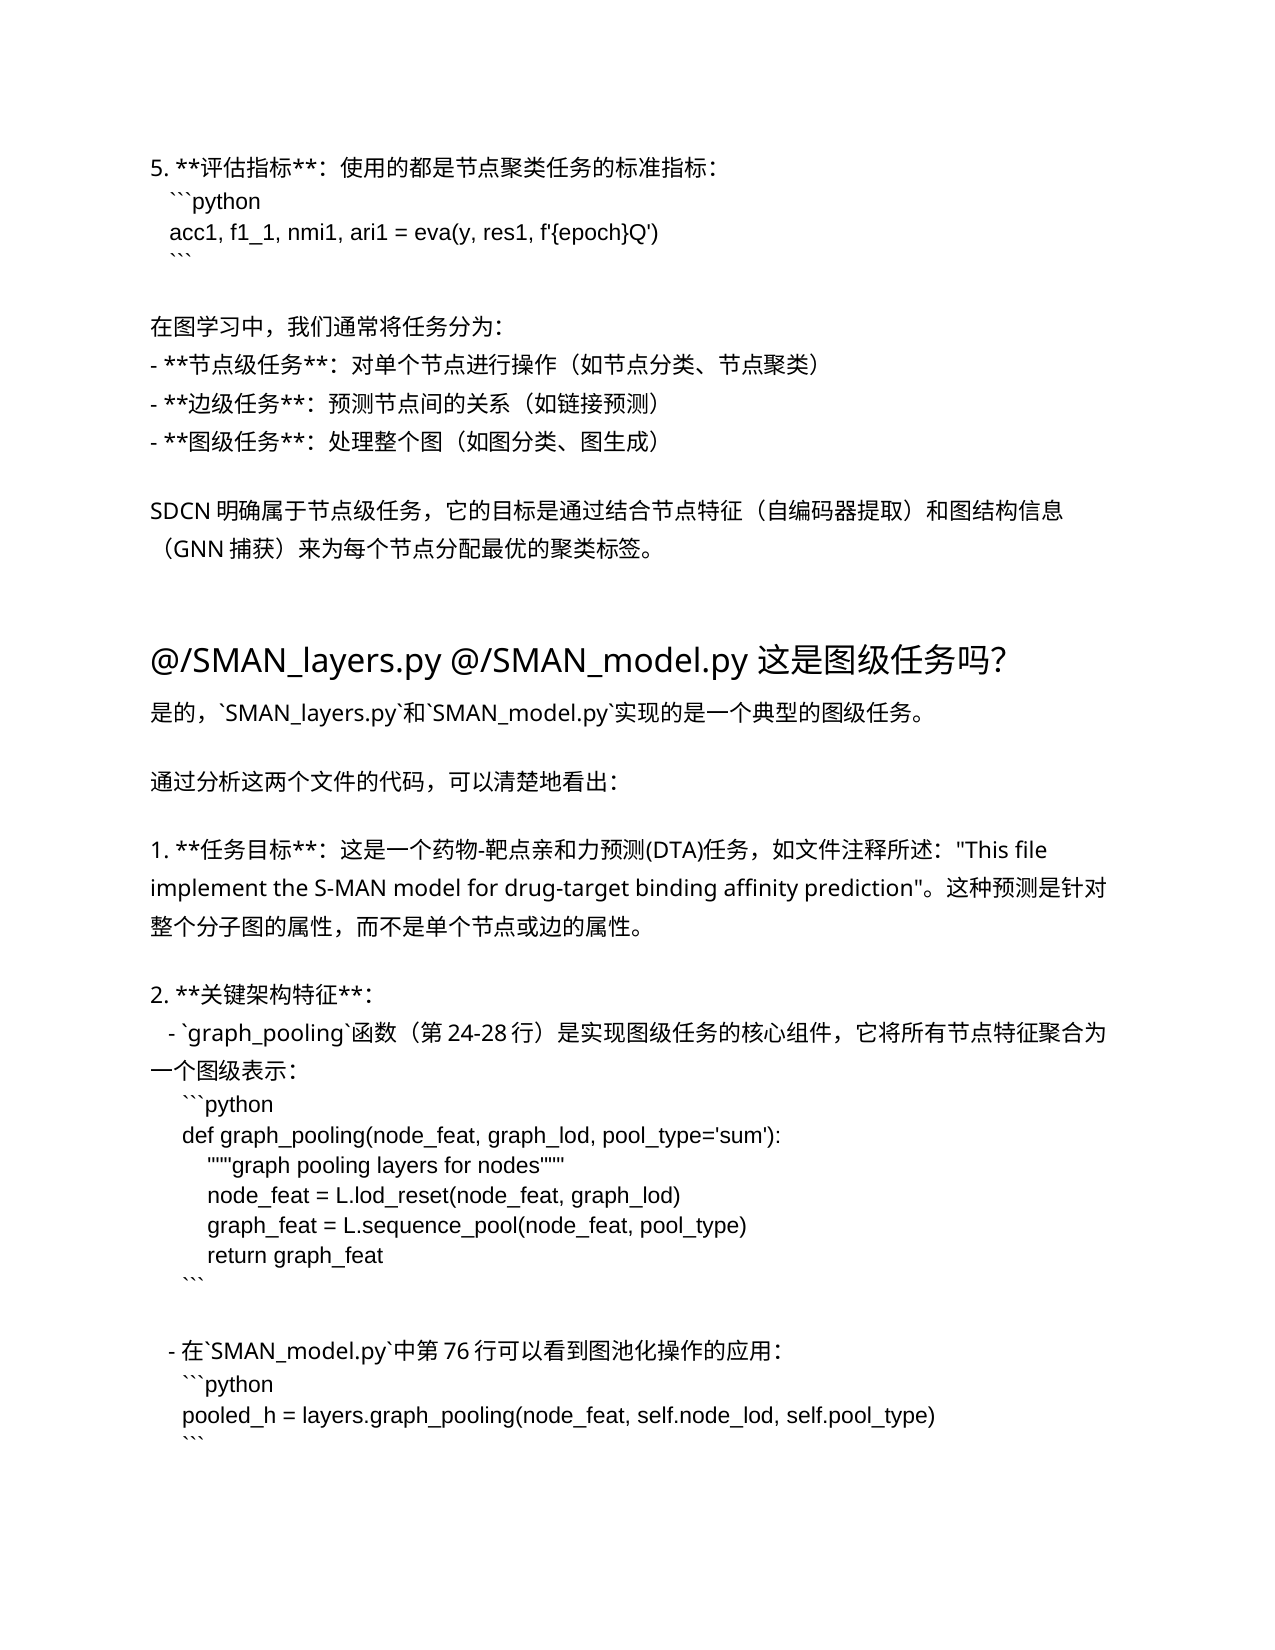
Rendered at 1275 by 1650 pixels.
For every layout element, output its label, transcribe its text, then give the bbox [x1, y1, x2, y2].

text ```python [150, 1091, 1125, 1118]
text 通过分析这两个文件的代码，可以清楚地看出： [150, 763, 1125, 797]
text ``` [150, 1273, 1125, 1299]
text - **边级任务**：预测节点间的关系（如链接预测） [150, 386, 1125, 419]
text graph_feat = L.sequence_pool(node_feat, pool_type) [150, 1212, 1125, 1238]
text return graph_feat [150, 1242, 1125, 1269]
text ```python [150, 1371, 1125, 1398]
text SDCN明确属于节点级任务，它的目标是通过结合节点特征（自编码器提取）和图结构信息（GNN捕获）来为每个节点分配最优的聚类标签。 [150, 492, 1125, 564]
text - 在`SMAN_model.py`中第76行可以看到图池化操作的应用： [150, 1333, 1125, 1366]
text - **图级任务**：处理整个图（如图分类、图生成） [150, 424, 1125, 457]
text - `graph_pooling`函数（第24-28行）是实现图级任务的核心组件，它将所有节点特征聚合为一个图级表示： [150, 1015, 1125, 1086]
text pooled_h = layers.graph_pooling(node_feat, self.node_lod, self.pool_type) [150, 1402, 1125, 1428]
text 是的，`SMAN_layers.py`和`SMAN_model.py`实现的是一个典型的图级任务。 [150, 695, 1125, 728]
text 2. **关键架构特征**： [150, 977, 1125, 1010]
text acc1, f1_1, nmi1, ari1 = eva(y, res1, f'{epoch}Q') [150, 218, 1125, 245]
text 在图学习中，我们通常将任务分为： [150, 309, 1125, 342]
text 1. **任务目标**：这是一个药物-靶点亲和力预测(DTA)任务，如文件注释所述："This file implement the S-MAN model for drug-target binding affinity prediction"。这种预测是针对整个分子图的属性，而不是单个节点或边的属性。 [150, 832, 1125, 942]
text - **节点级任务**：对单个节点进行操作（如节点分类、节点聚类） [150, 347, 1125, 381]
subtitle @/SMAN_layers.py @/SMAN_model.py 这是图级任务吗？ [150, 634, 1125, 682]
text ```python [150, 188, 1125, 215]
text """graph pooling layers for nodes""" [150, 1152, 1125, 1178]
text ``` [150, 1432, 1125, 1458]
text node_feat = L.lod_reset(node_feat, graph_lod) [150, 1182, 1125, 1208]
text 5. **评估指标**：使用的都是节点聚类任务的标准指标： [150, 150, 1125, 183]
text def graph_pooling(node_feat, graph_lod, pool_type='sum'): [150, 1122, 1125, 1148]
text ``` [150, 249, 1125, 275]
